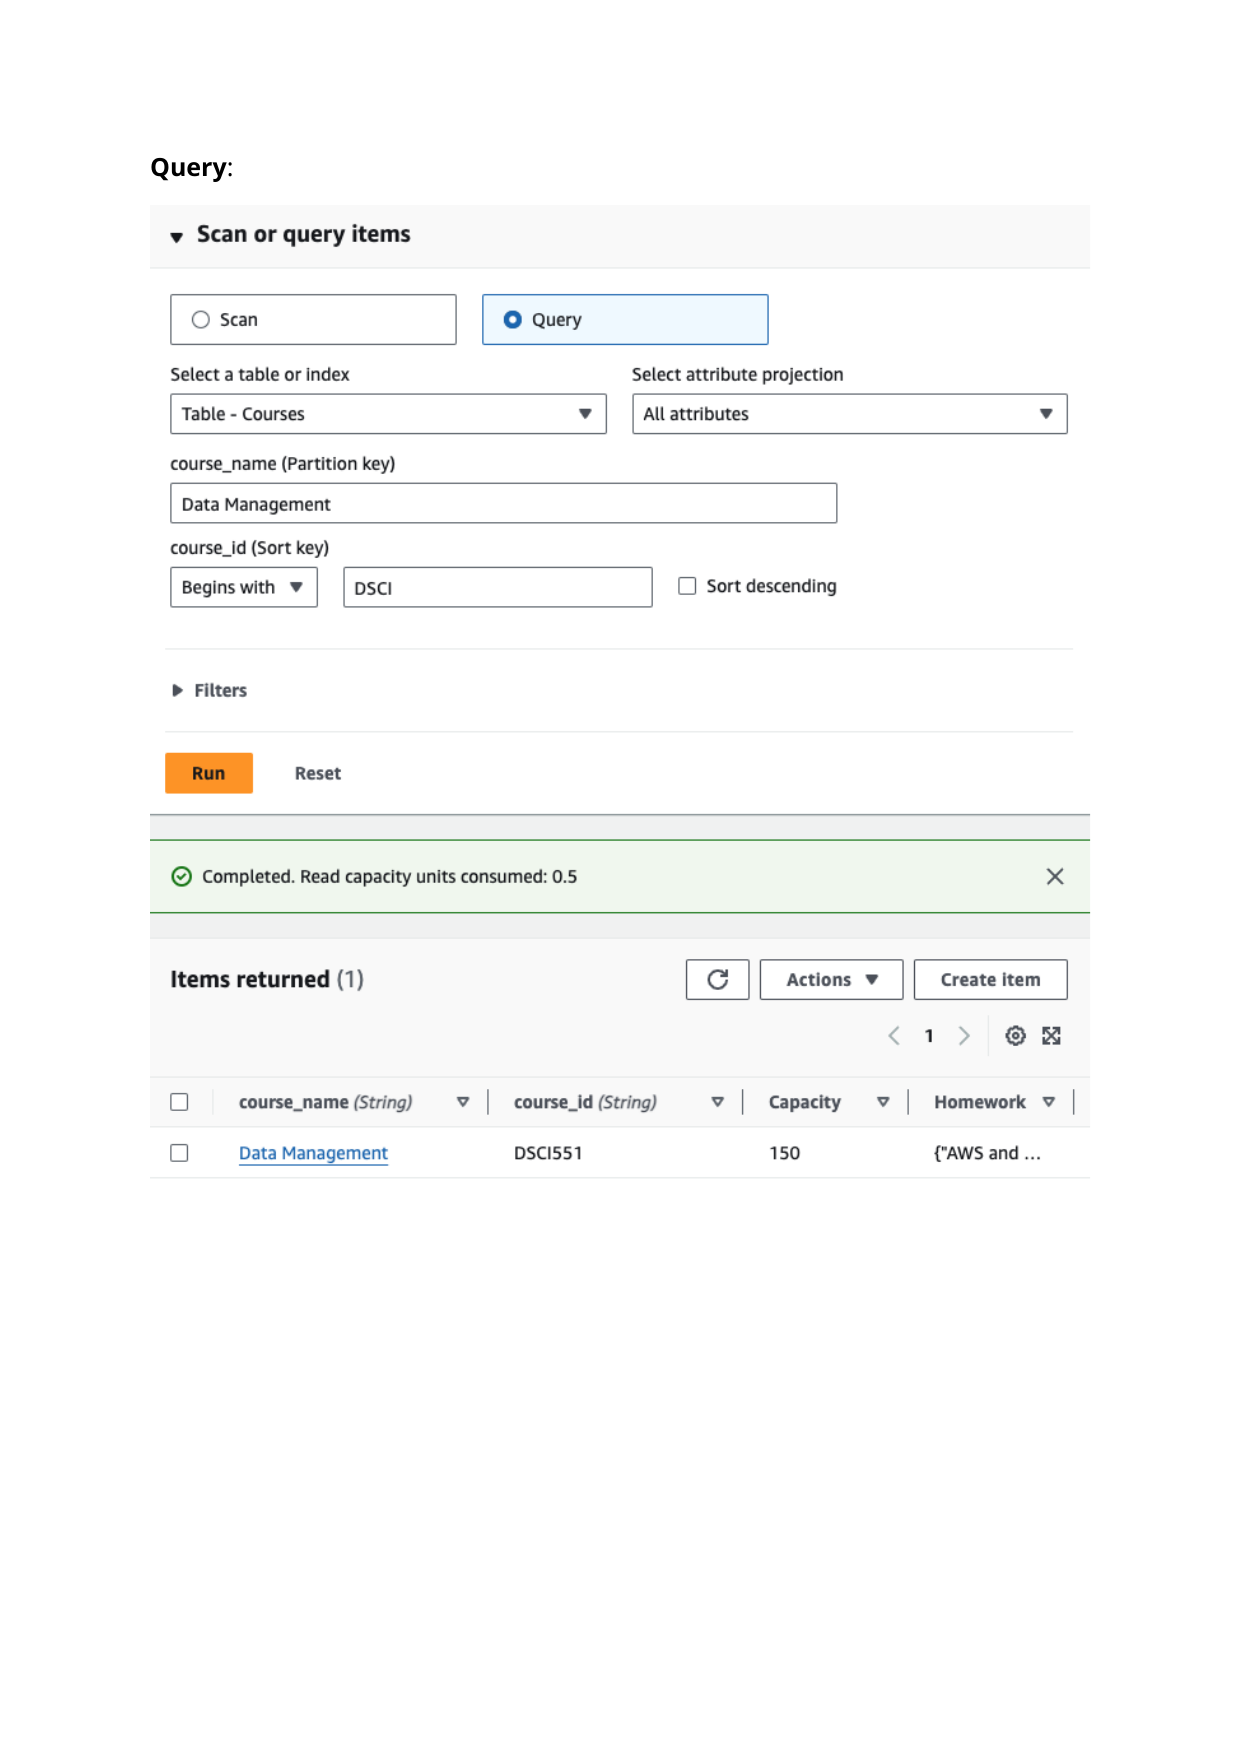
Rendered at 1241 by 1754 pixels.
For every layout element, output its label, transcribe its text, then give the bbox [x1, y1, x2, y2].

text Query: [150, 150, 1090, 184]
picture [150, 205, 1091, 1190]
